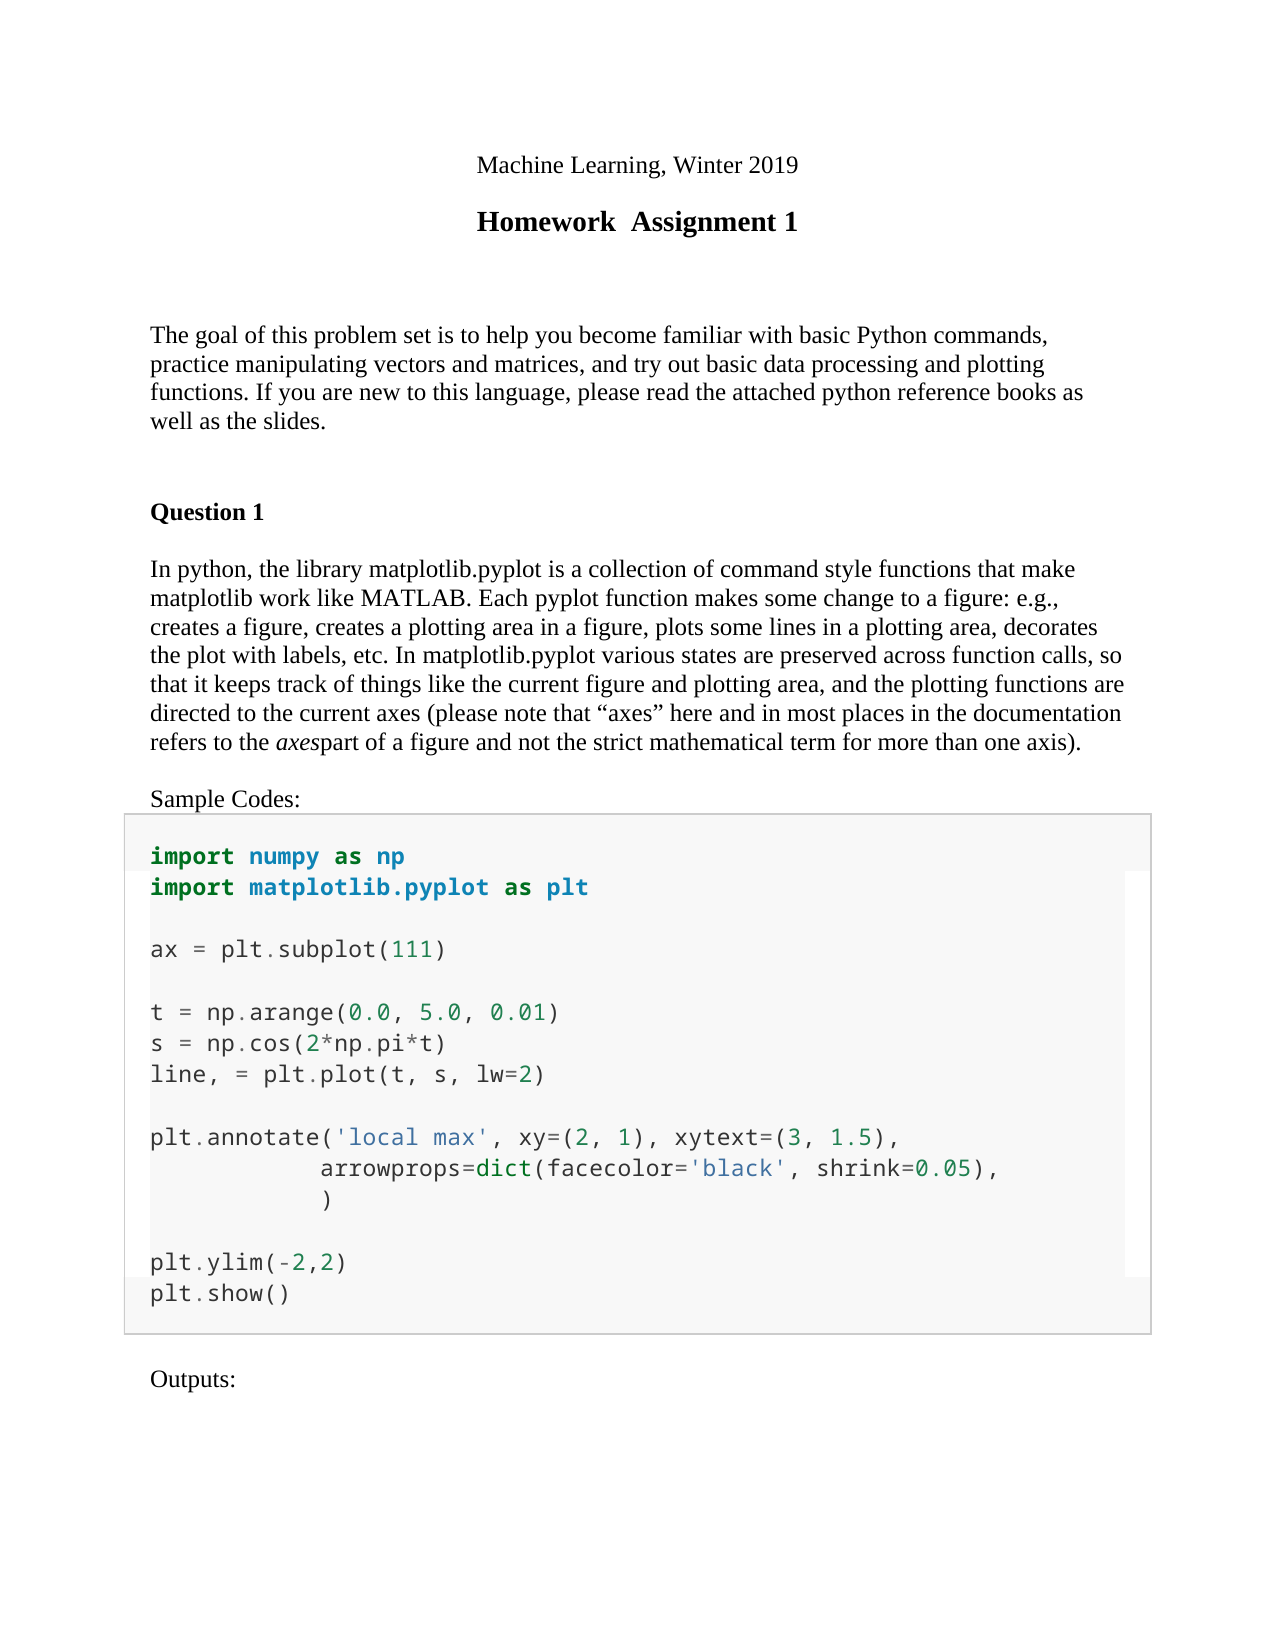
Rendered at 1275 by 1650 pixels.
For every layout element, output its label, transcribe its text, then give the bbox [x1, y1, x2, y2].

text ax = plt.subplot(111) [150, 933, 1125, 964]
text Sample Codes: [150, 784, 1125, 813]
text The goal of this problem set is to help you become familiar with basic Python commands, practice manipulating vectors and matrices, and try out basic data processing and plotting functions. If you are new to this language, please read the attached python reference books as well as the slides. [150, 320, 1125, 435]
text plt.show() [125, 1251, 1150, 1333]
text t = np.arange(0.0, 5.0, 0.01) [150, 996, 1125, 1027]
text Question 1 [150, 497, 1125, 526]
text Homework Assignment 1 [150, 204, 1125, 237]
text s = np.cos(2*np.pi*t) [150, 1027, 1125, 1058]
text arrowprops=dict(facecolor='black', shrink=0.05), [150, 1152, 1125, 1183]
text line, = plt.plot(t, s, lw=2) [150, 1058, 1125, 1089]
text plt.annotate('local max', xy=(2, 1), xytext=(3, 1.5), [150, 1121, 1125, 1152]
text ) [150, 1183, 1125, 1214]
text import matplotlib.pyplot as plt [150, 871, 1125, 902]
text Outputs: [150, 1364, 1125, 1392]
text import numpy as np [125, 815, 1150, 871]
text Machine Learning, Winter 2019 [150, 150, 1125, 179]
text In python, the library matplotlib.pyplot is a collection of command style functions that make matplotlib work like MATLAB. Each pyplot function makes some change to a figure: e.g., creates a figure, creates a plotting area in a figure, plots some lines in a plotting area, decorates the plot with labels, etc. In matplotlib.pyplot various states are preserved across function calls, so that it keeps track of things like the current figure and plotting area, and the plotting functions are directed to the current axes (please note that “axes” here and in most places in the documentation refers to the axespart of a figure and not the strict mathematical term for more than one axis). [150, 554, 1125, 756]
